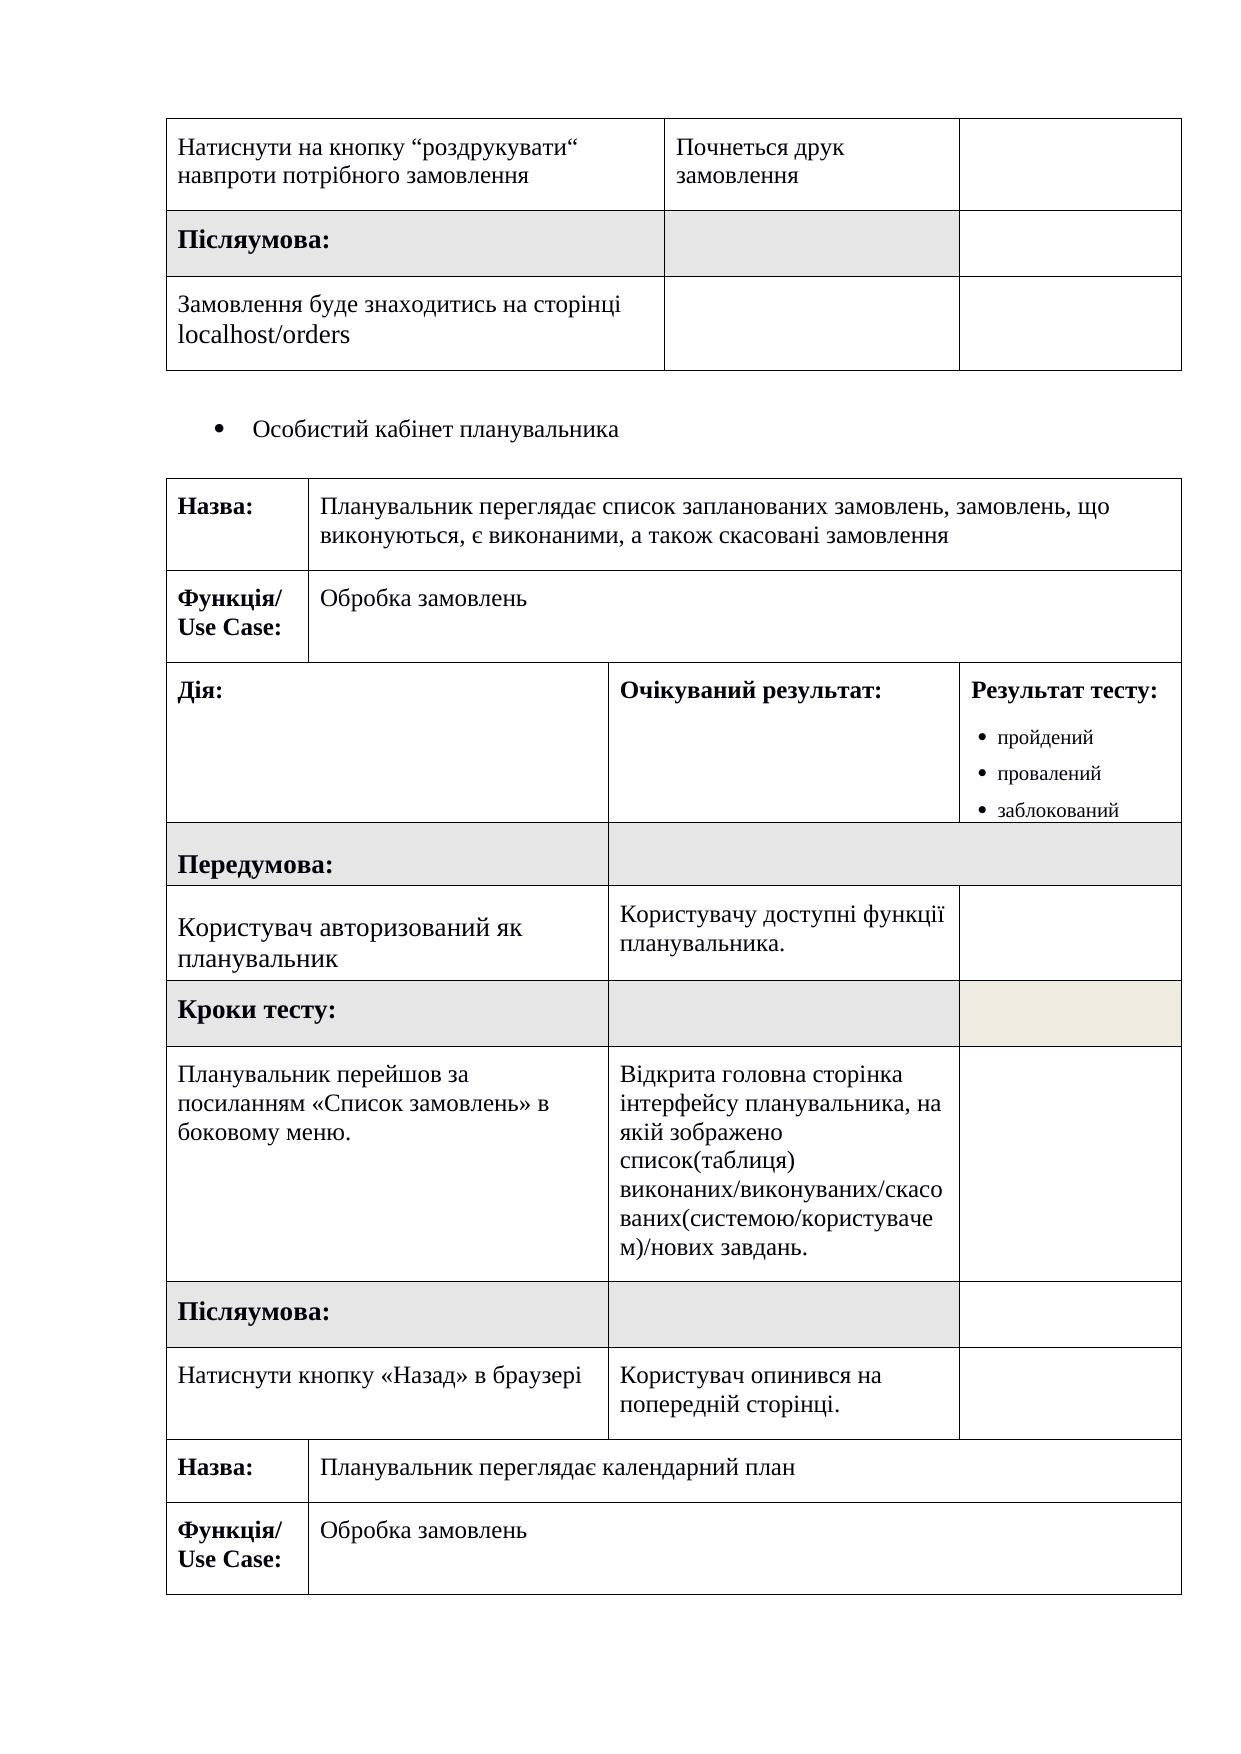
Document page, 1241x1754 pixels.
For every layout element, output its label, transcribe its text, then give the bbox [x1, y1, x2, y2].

table_cell [609, 981, 959, 1046]
table_cell Результат тесту: пройдений провалений заблокований [960, 663, 1181, 822]
table_cell [609, 1282, 959, 1347]
table_cell Планувальник перейшов за посиланням «Список замовлень» в боковому меню. [167, 1047, 608, 1281]
table_header Назва: [167, 479, 308, 570]
table_cell [960, 211, 1181, 276]
table_header Планувальник переглядає список запланованих замовлень, замовлень, що виконуються, є виконаними, а також скасовані замовлення [309, 479, 1181, 570]
table_cell [665, 277, 959, 370]
table_cell Натиснути кнопку «Назад» в браузері [167, 1348, 608, 1438]
table_cell Назва: [167, 1440, 308, 1502]
table_cell Планувальник переглядає календарний план [309, 1440, 1181, 1502]
table_cell Функція/Use Case: [167, 1503, 308, 1593]
table_cell Користувачу доступні функції планувальника. [609, 886, 959, 980]
table_cell [960, 277, 1181, 370]
table_cell [960, 886, 1181, 980]
table_cell Післяумова: [167, 1282, 608, 1347]
table_cell Почнеться друк замовлення [665, 119, 959, 210]
table_cell Передумова: [167, 823, 608, 885]
table_cell [609, 823, 1181, 885]
table_cell [960, 981, 1181, 1046]
table_cell [960, 1348, 1181, 1438]
table_cell Відкрита головна сторінка інтерфейсу планувальника, на якій зображено список(таблиця) виконаних/виконуваних/скасованих(системою/користувачем)/нових завдань. [609, 1047, 959, 1281]
table_cell [960, 1047, 1181, 1281]
table_cell [665, 211, 959, 276]
table_cell Дія: [167, 663, 608, 822]
table_cell Обробка замовлень [309, 571, 1181, 662]
table_cell Функція/Use Case: [167, 571, 308, 662]
table_cell [960, 1282, 1181, 1347]
list Особистий кабінет планувальника [215, 414, 1152, 443]
table_cell [960, 119, 1181, 210]
table_cell Користувач авторизований як планувальник [167, 886, 608, 980]
table_cell Післяумова: [167, 211, 664, 276]
table_cell Обробка замовлень [309, 1503, 1181, 1593]
table_cell Натиснути на кнопку “роздрукувати“ навпроти потрібного замовлення [167, 119, 664, 210]
table_cell Замовлення буде знаходитись на сторінці localhost/orders [167, 277, 664, 370]
table_cell Користувач опинився на попередній сторінці. [609, 1348, 959, 1438]
table_cell Очікуваний результат: [609, 663, 959, 822]
table_cell Кроки тесту: [167, 981, 608, 1046]
